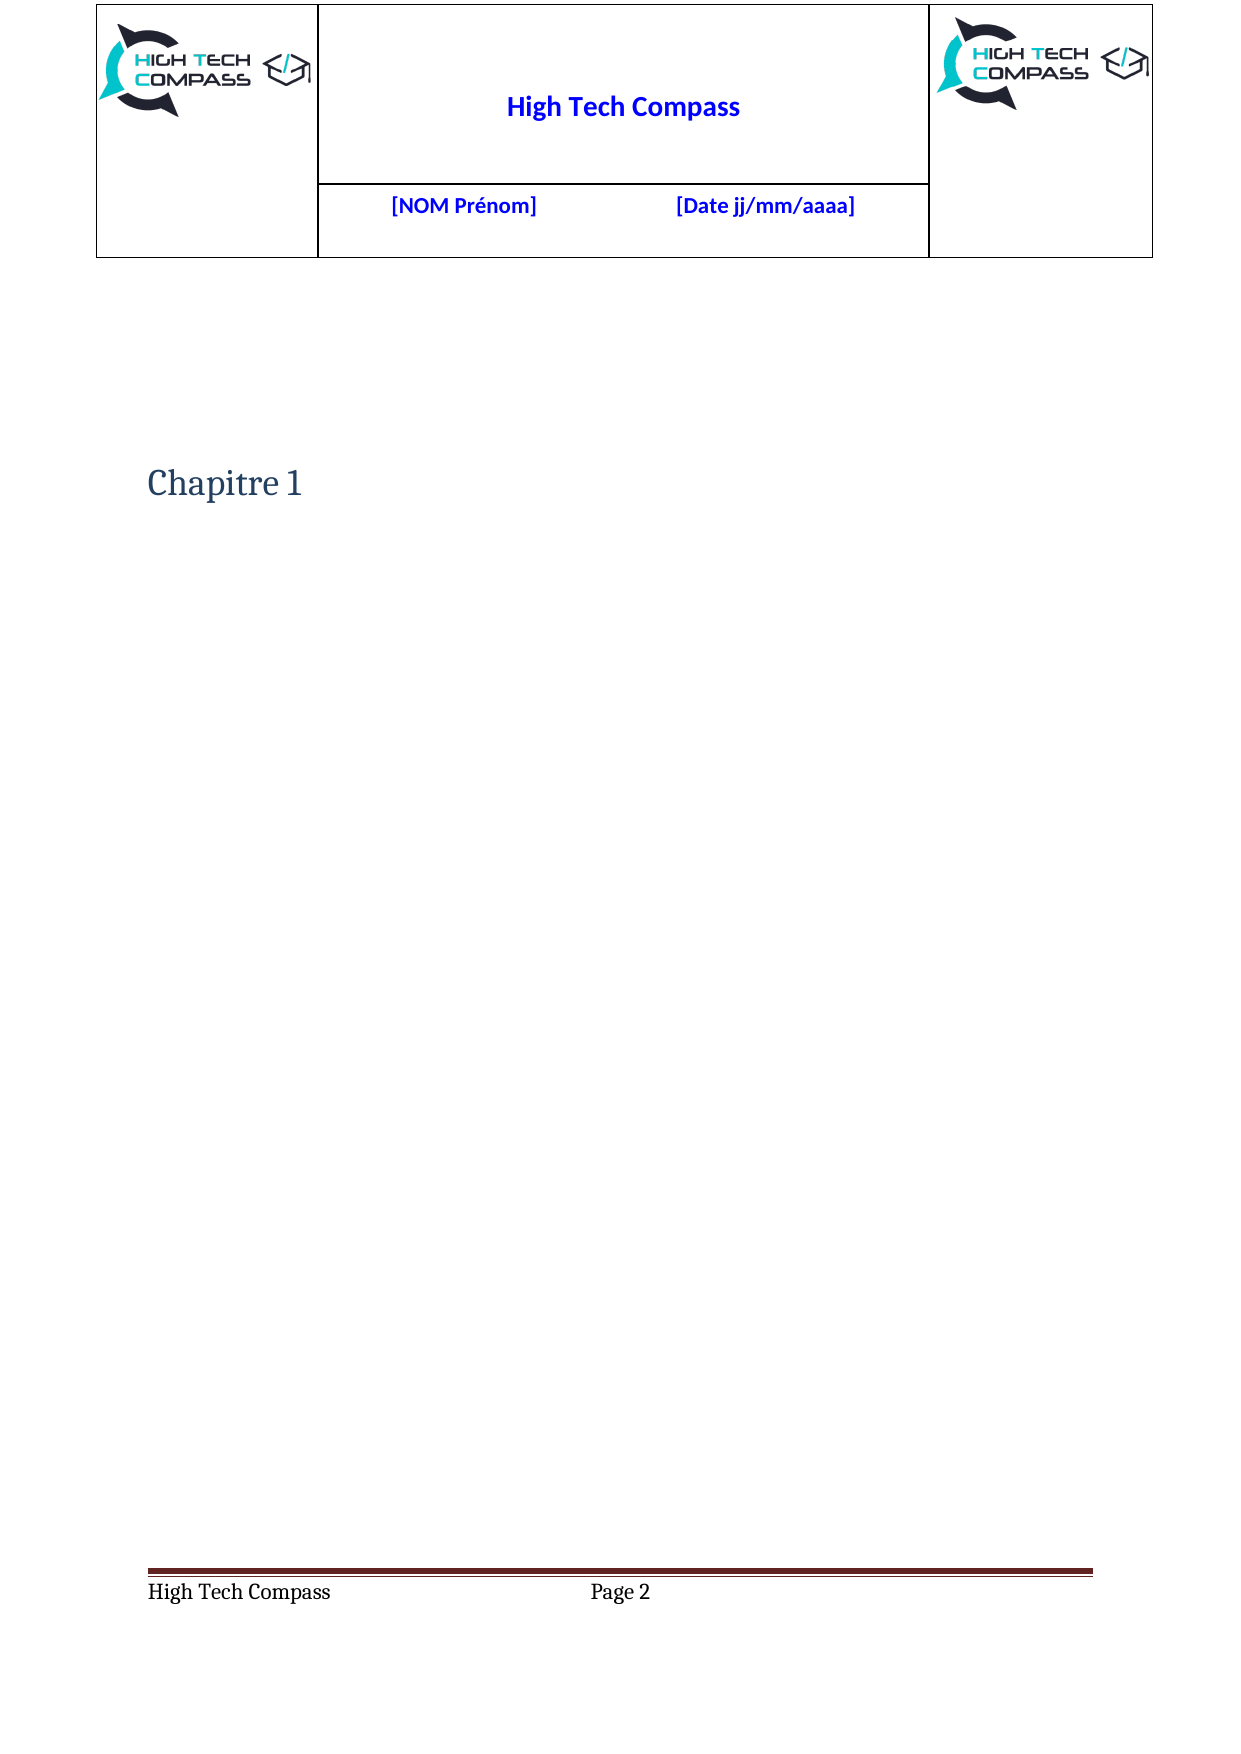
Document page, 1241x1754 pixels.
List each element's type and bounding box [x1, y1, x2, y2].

picture [936, 17, 1149, 110]
picture [98, 24, 311, 117]
